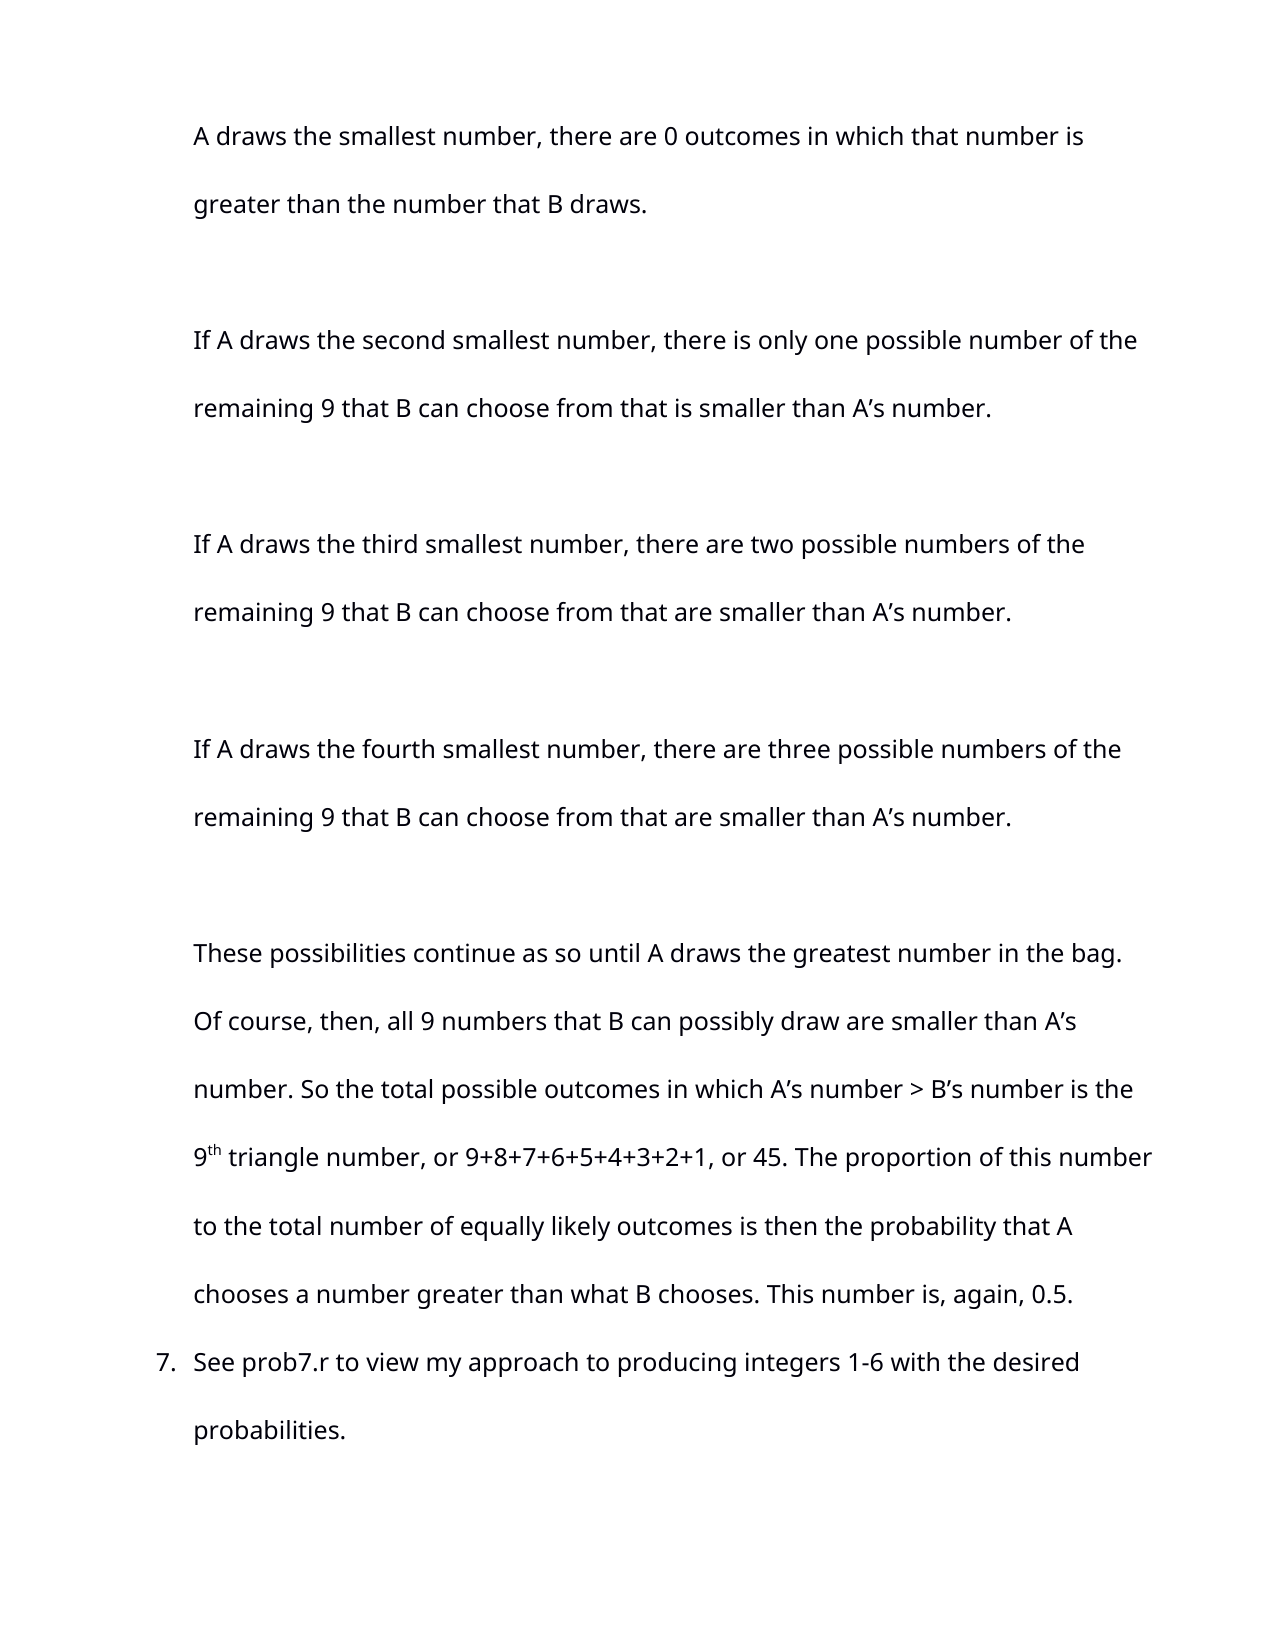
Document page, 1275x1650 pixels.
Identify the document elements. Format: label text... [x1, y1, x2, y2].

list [156, 118, 1157, 1310]
list See prob7.r to view my approach to producing integers 1-6 with the desired probabilities. [156, 1344, 1157, 1447]
